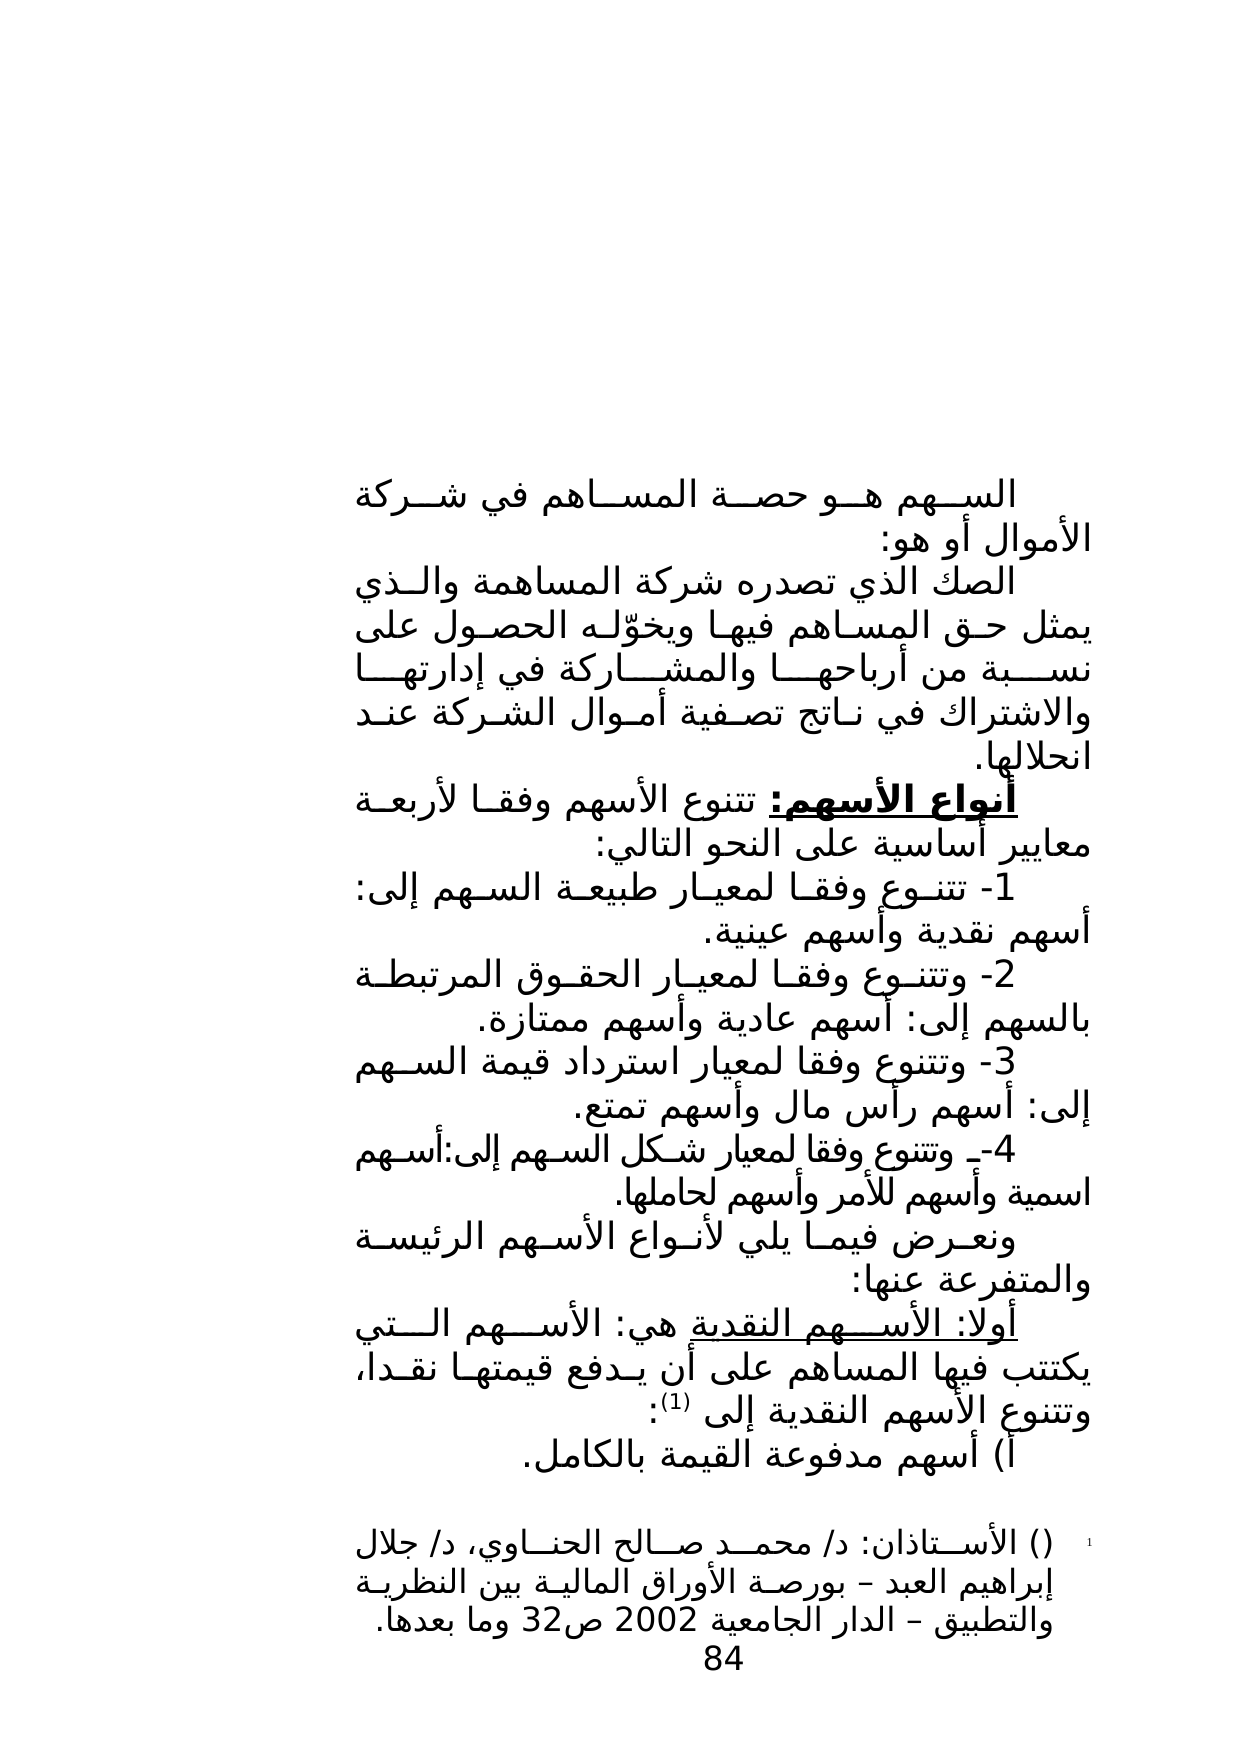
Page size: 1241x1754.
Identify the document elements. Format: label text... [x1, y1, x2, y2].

text 4- وتتنوع وفقا لمعيار شكل السهم إلى:أسهم اسمية وأسهم للأمر وأسهم لحاملها. [354, 1127, 1092, 1214]
text أ) أسهم مدفوعة القيمة بالكامل. [354, 1433, 1092, 1476]
text 2- وتتنوع وفقا لمعيار الحقوق المرتبطة بالسهم إلى: أسهم عادية وأسهم ممتازة. [354, 953, 1092, 1040]
text 1- تتنوع وفقا لمعيار طبيعة السهم إلى: أسهم نقدية وأسهم عينية. [354, 865, 1092, 953]
text ونعرض فيما يلي لأنواع الأسهم الرئيسة والمتفرعة عنها: [354, 1214, 1092, 1302]
text أولا: الأسهم النقدية هي: الأسهم التي يكتتب فيها المساهم على أن يدفع قيمتها نقدا، وتتنوع الأسهم النقدية إلى (): [354, 1302, 1092, 1433]
text الصك الذي تصدره شركة المساهمة والذي يمثل حق المساهم فيها ويخوّله الحصول على نسبة من أرباحها والمشاركة في إدارتها والاشتراك في ناتج تصفية أموال الشركة عند انحلالها. [354, 560, 1092, 778]
text السهم هو حصة المساهم في شركة الأموال أو هو: [354, 472, 1092, 560]
text أنواع الأسهم: تتنوع الأسهم وفقا لأربعة معايير أساسية على النحو التالي: [354, 778, 1092, 865]
text 3- وتتنوع وفقا لمعيار استرداد قيمة السهم إلى: أسهم رأس مال وأسهم تمتع. [354, 1040, 1092, 1127]
